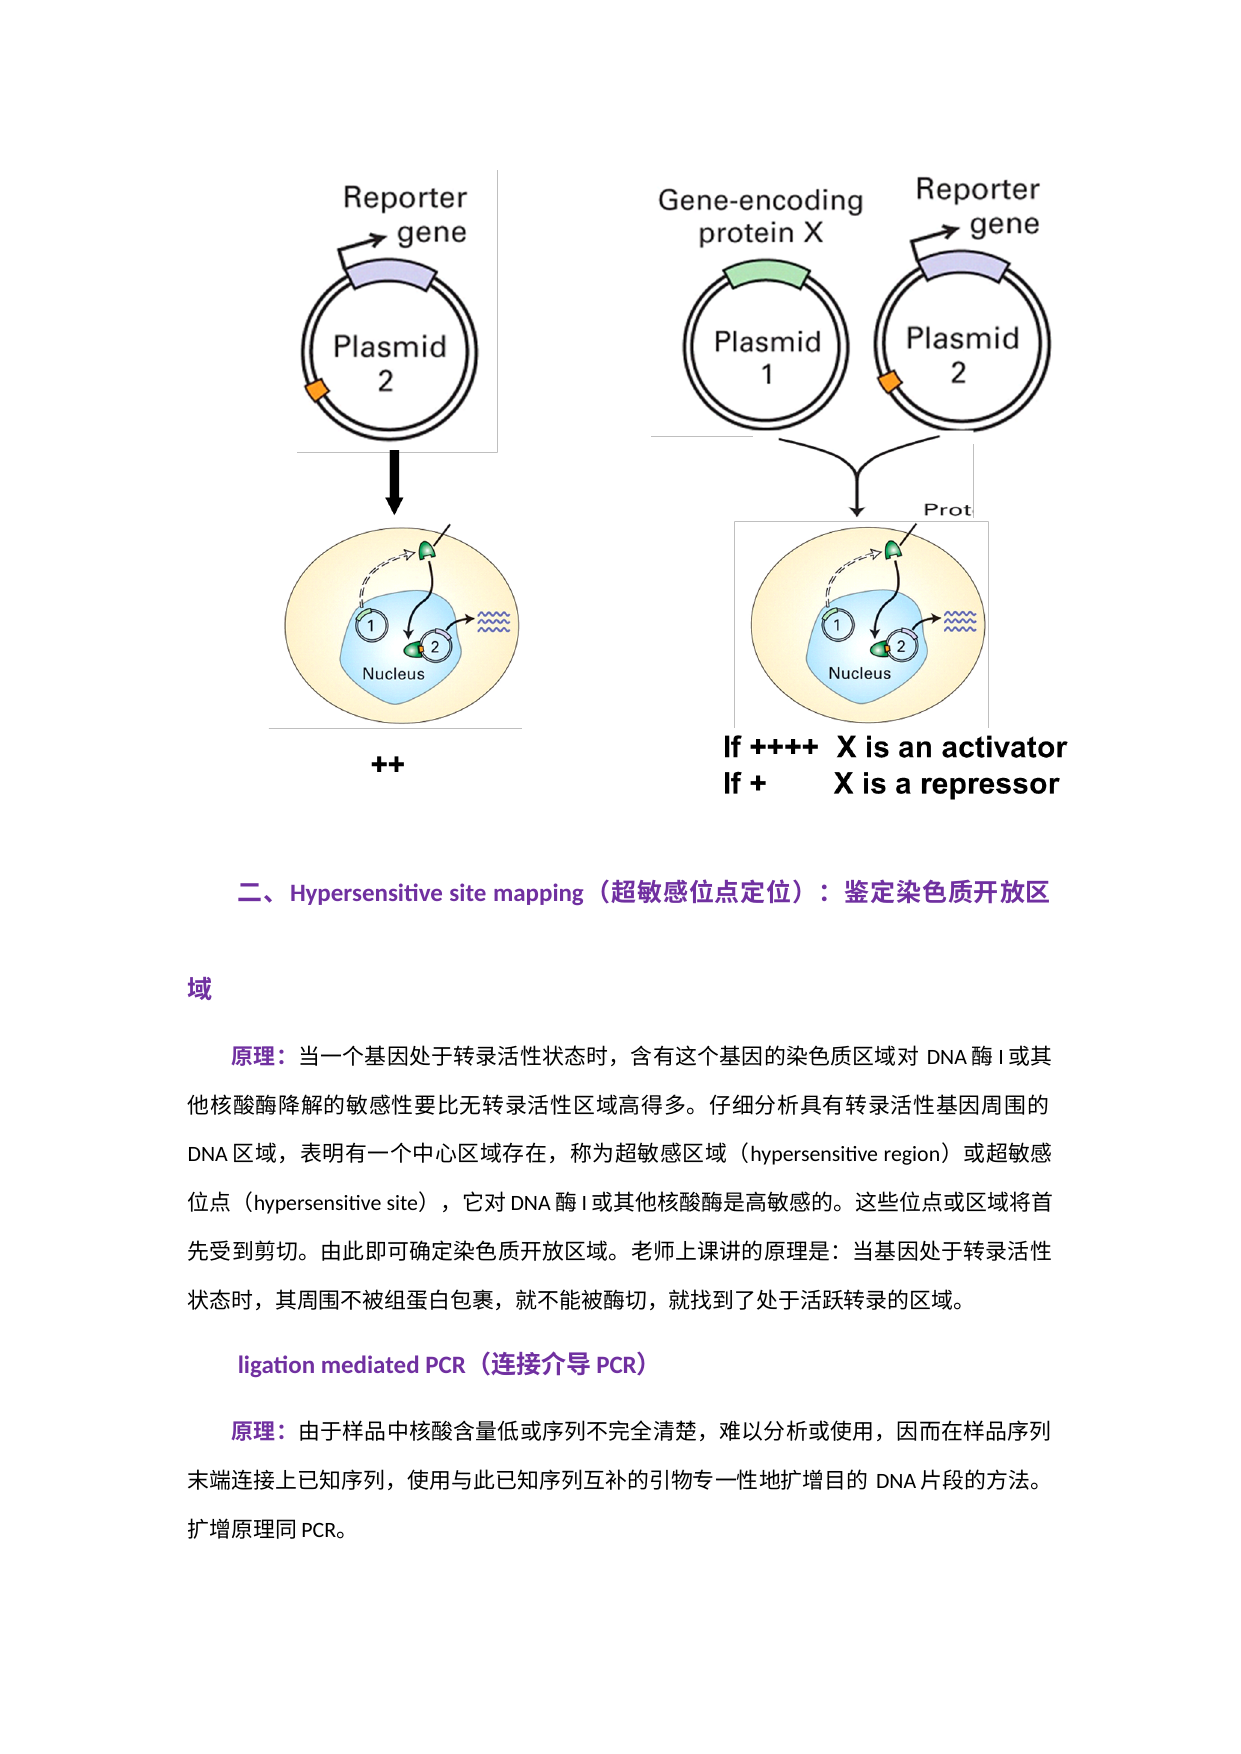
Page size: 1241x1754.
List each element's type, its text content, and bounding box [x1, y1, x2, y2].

text ligation mediated PCR（连接介导PCR） [187, 1331, 1053, 1396]
text 原理：由于样品中核酸含量低或序列不完全清楚，难以分析或使用，因而在样品序列末端连接上已知序列，使用与此已知序列互补的引物专一性地扩增目的DNA片段的方法。扩增原理同PCR。 [187, 1414, 1053, 1544]
text 二、Hypersensitive site mapping（超敏感位点定位）：鉴定染色质开放区域 [187, 858, 1053, 1020]
picture [268, 162, 1085, 819]
text 原理：当一个基因处于转录活性状态时，含有这个基因的染色质区域对DNA酶I或其他核酸酶降解的敏感性要比无转录活性区域高得多。仔细分析具有转录活性基因周围的DNA区域，表明有一个中心区域存在，称为超敏感区域（hypersensitive region）或超敏感位点（hypersensitive site），它对DNA酶I或其他核酸酶是高敏感的。这些位点或区域将首先受到剪切。由此即可确定染色质开放区域。老师上课讲的原理是：当基因处于转录活性状态时，其周围不被组蛋白包裹，就不能被酶切，就找到了处于活跃转录的区域。 [187, 1038, 1053, 1315]
